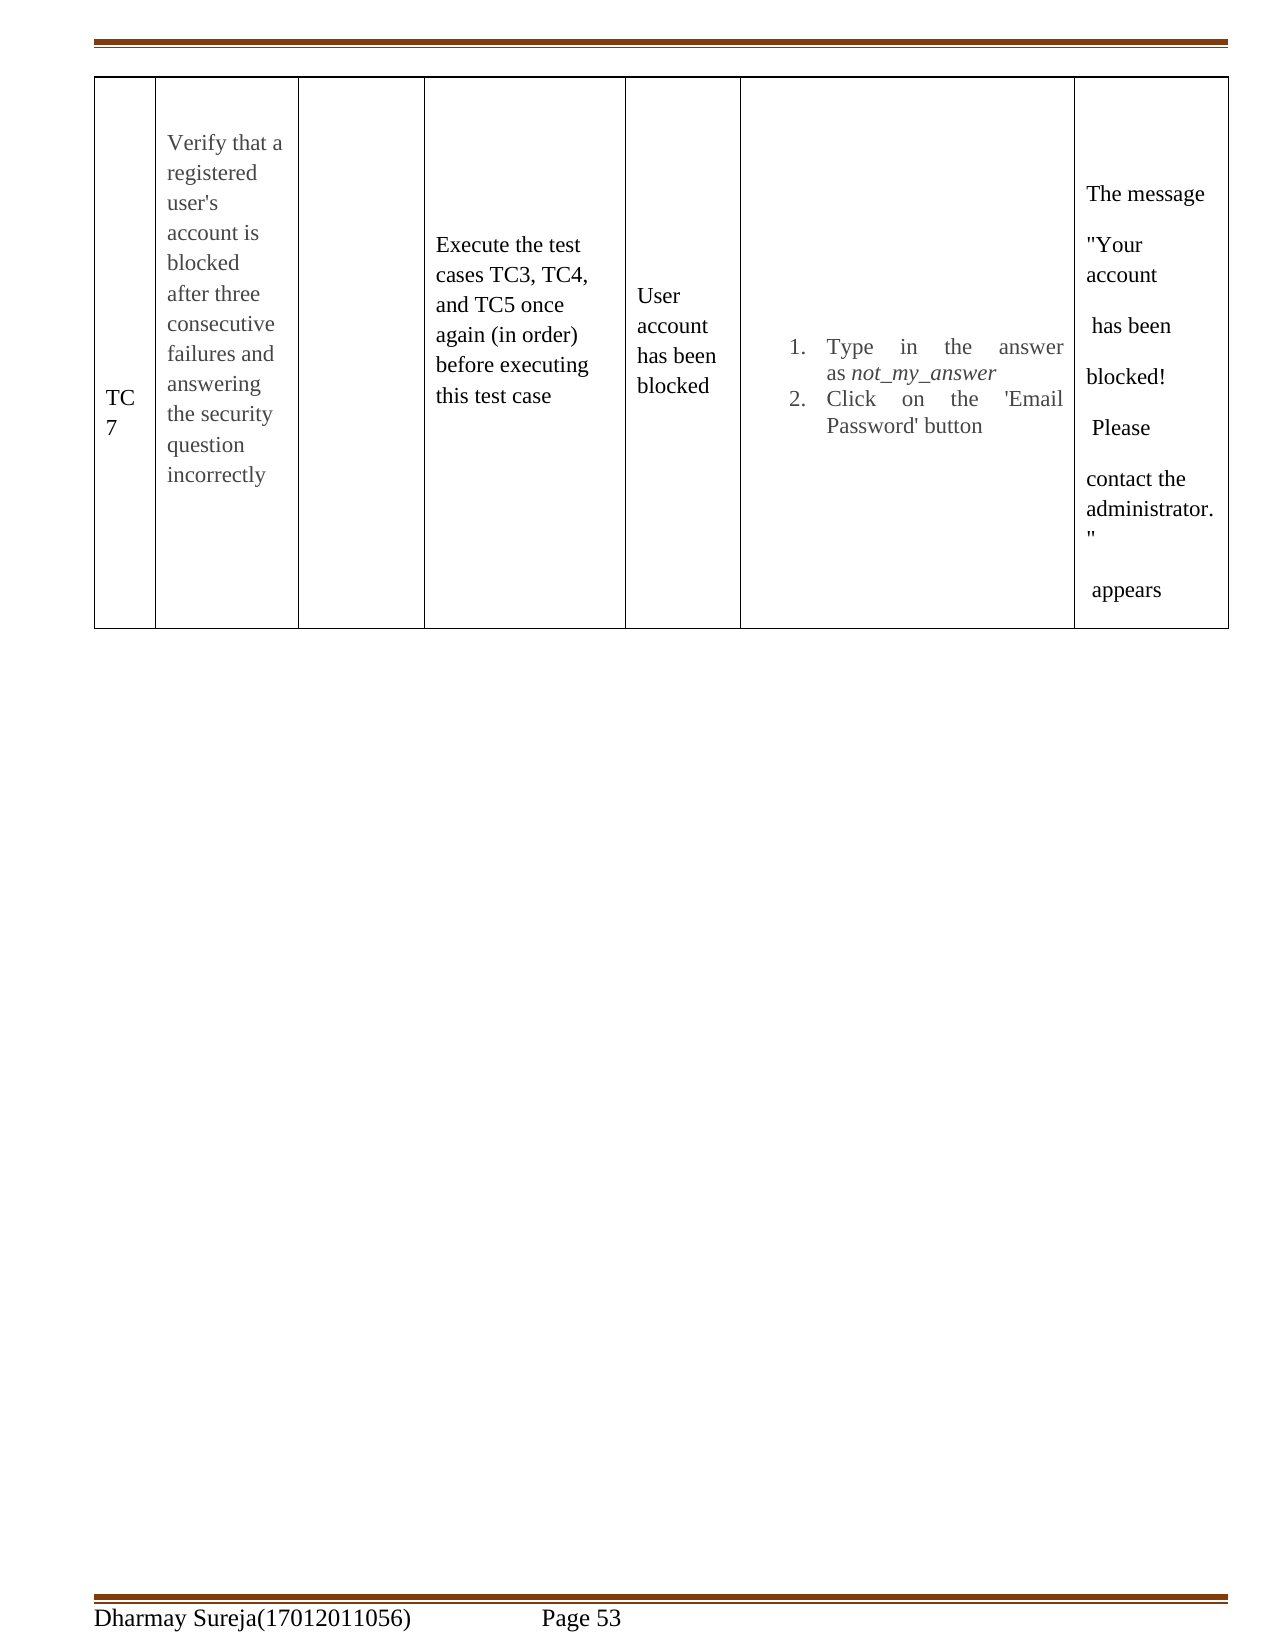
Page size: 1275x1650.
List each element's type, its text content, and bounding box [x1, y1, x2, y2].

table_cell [741, 78, 1074, 627]
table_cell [425, 78, 625, 627]
table_cell [299, 78, 424, 627]
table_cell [1075, 78, 1228, 627]
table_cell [156, 78, 298, 627]
table_cell TC7 [95, 78, 155, 627]
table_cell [626, 78, 740, 627]
